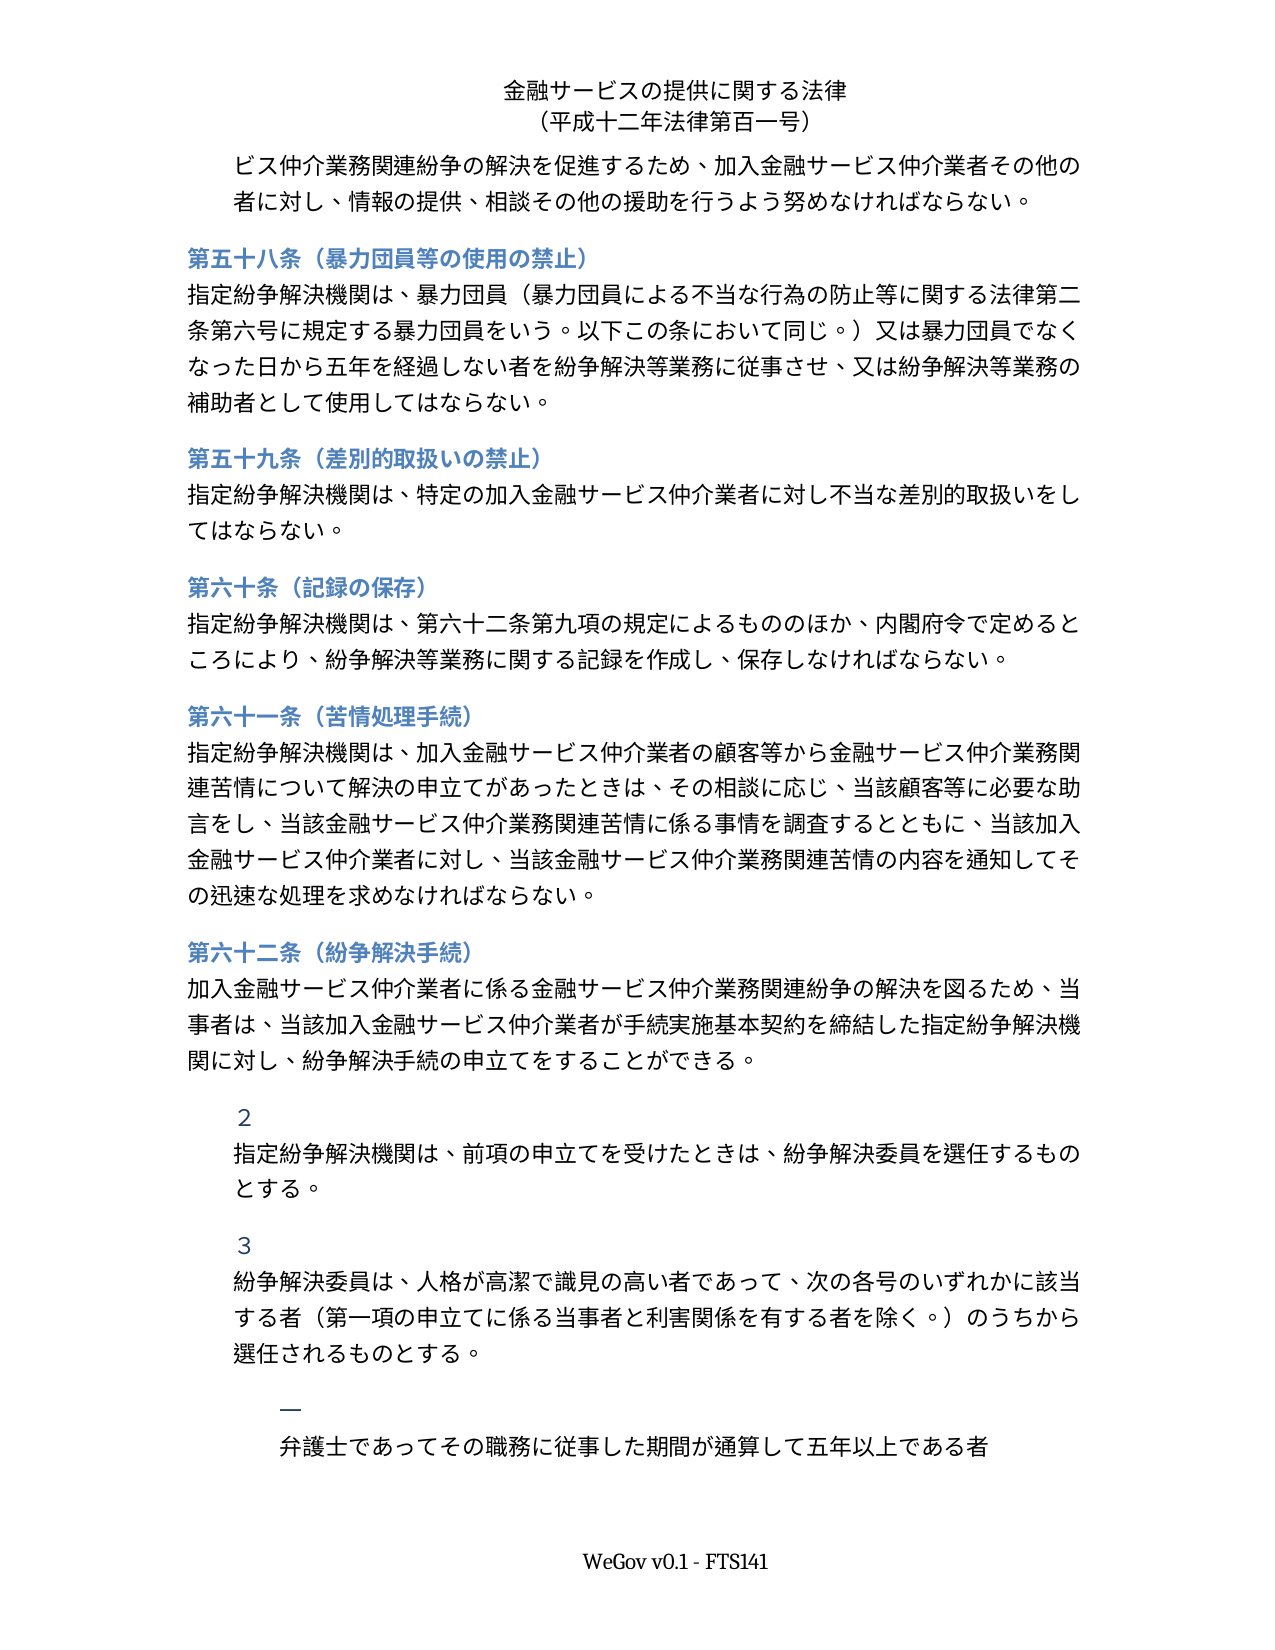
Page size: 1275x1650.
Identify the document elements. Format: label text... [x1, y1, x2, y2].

text 指定紛争解決機関は、第六十二条第九項の規定によるもののほか、内閣府令で定めるところにより、紛争解決等業務に関する記録を作成し、保存しなければならない。 [187, 608, 1087, 675]
subtitle ２ [233, 1102, 1087, 1133]
text 指定紛争解決機関は、金融サービス仲介業務関連苦情及び金融サービス仲介業務関連紛争を未然に防止し、並びに金融サービス仲介業務関連苦情の処理及び金融サービス仲介業務関連紛争の解決を促進するため、加入金融サービス仲介業者その他の者に対し、情報の提供、相談その他の援助を行うよう努めなければならない。 [233, 150, 1087, 217]
text 指定紛争解決機関は、特定の加入金融サービス仲介業者に対し不当な差別的取扱いをしてはならない。 [187, 479, 1087, 546]
subtitle 第六十二条（紛争解決手続） [187, 937, 1087, 968]
text 指定紛争解決機関は、暴力団員（暴力団員による不当な行為の防止等に関する法律第二条第六号に規定する暴力団員をいう。以下この条において同じ。）又は暴力団員でなくなった日から五年を経過しない者を紛争解決等業務に従事させ、又は紛争解決等業務の補助者として使用してはならない。 [187, 279, 1087, 418]
text 加入金融サービス仲介業者に係る金融サービス仲介業務関連紛争の解決を図るため、当事者は、当該加入金融サービス仲介業者が手続実施基本契約を締結した指定紛争解決機関に対し、紛争解決手続の申立てをすることができる。 [187, 973, 1087, 1076]
text 弁護士であってその職務に従事した期間が通算して五年以上である者 [279, 1431, 1087, 1462]
subtitle ３ [233, 1230, 1087, 1261]
subtitle 第六十条（記録の保存） [187, 572, 1087, 603]
subtitle 一 [279, 1395, 1087, 1426]
subtitle 第六十一条（苦情処理手続） [187, 701, 1087, 732]
subtitle 第五十八条（暴力団員等の使用の禁止） [187, 243, 1087, 274]
text 指定紛争解決機関は、加入金融サービス仲介業者の顧客等から金融サービス仲介業務関連苦情について解決の申立てがあったときは、その相談に応じ、当該顧客等に必要な助言をし、当該金融サービス仲介業務関連苦情に係る事情を調査するとともに、当該加入金融サービス仲介業者に対し、当該金融サービス仲介業務関連苦情の内容を通知してその迅速な処理を求めなければならない。 [187, 736, 1087, 911]
subtitle 第五十九条（差別的取扱いの禁止） [187, 443, 1087, 474]
text 紛争解決委員は、人格が高潔で識見の高い者であって、次の各号のいずれかに該当する者（第一項の申立てに係る当事者と利害関係を有する者を除く。）のうちから選任されるものとする。 [233, 1266, 1087, 1369]
text 指定紛争解決機関は、前項の申立てを受けたときは、紛争解決委員を選任するものとする。 [233, 1137, 1087, 1205]
